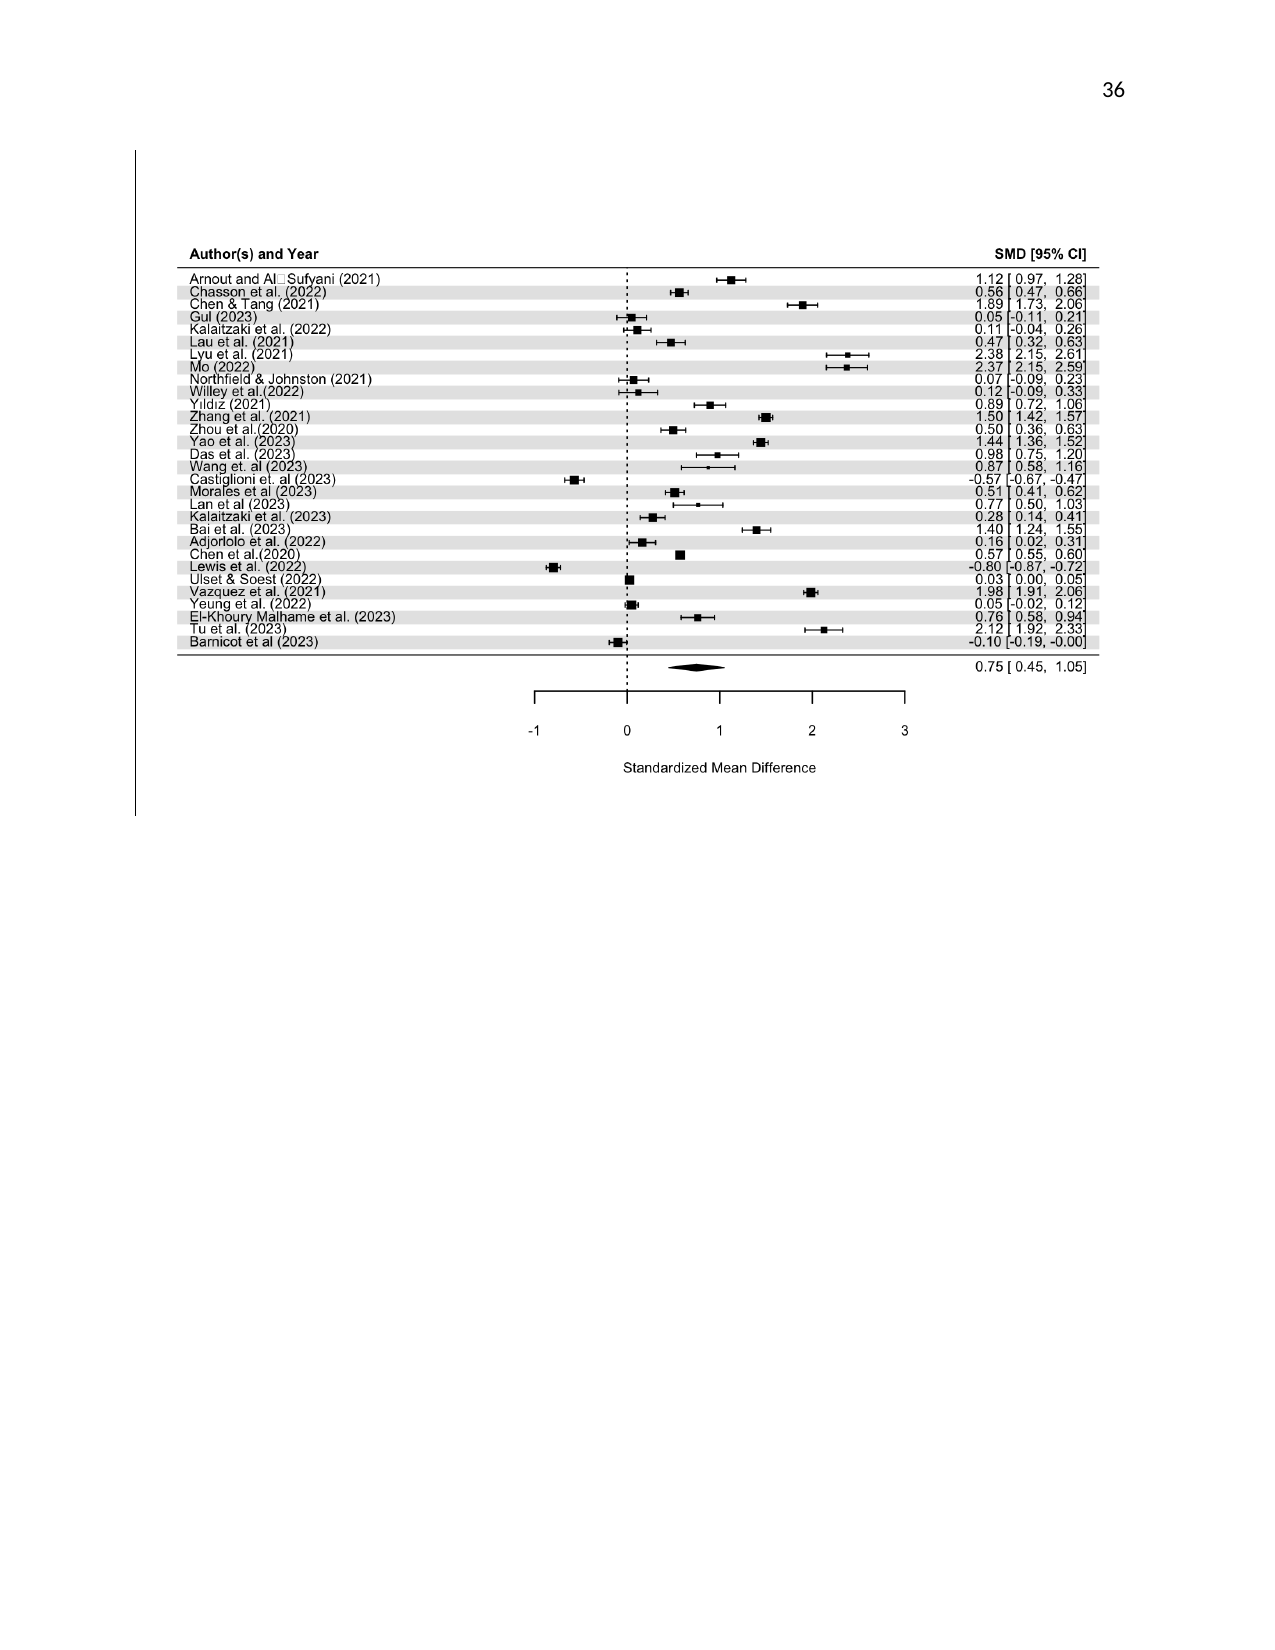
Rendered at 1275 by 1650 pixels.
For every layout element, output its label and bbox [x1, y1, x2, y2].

picture [150, 150, 1125, 816]
